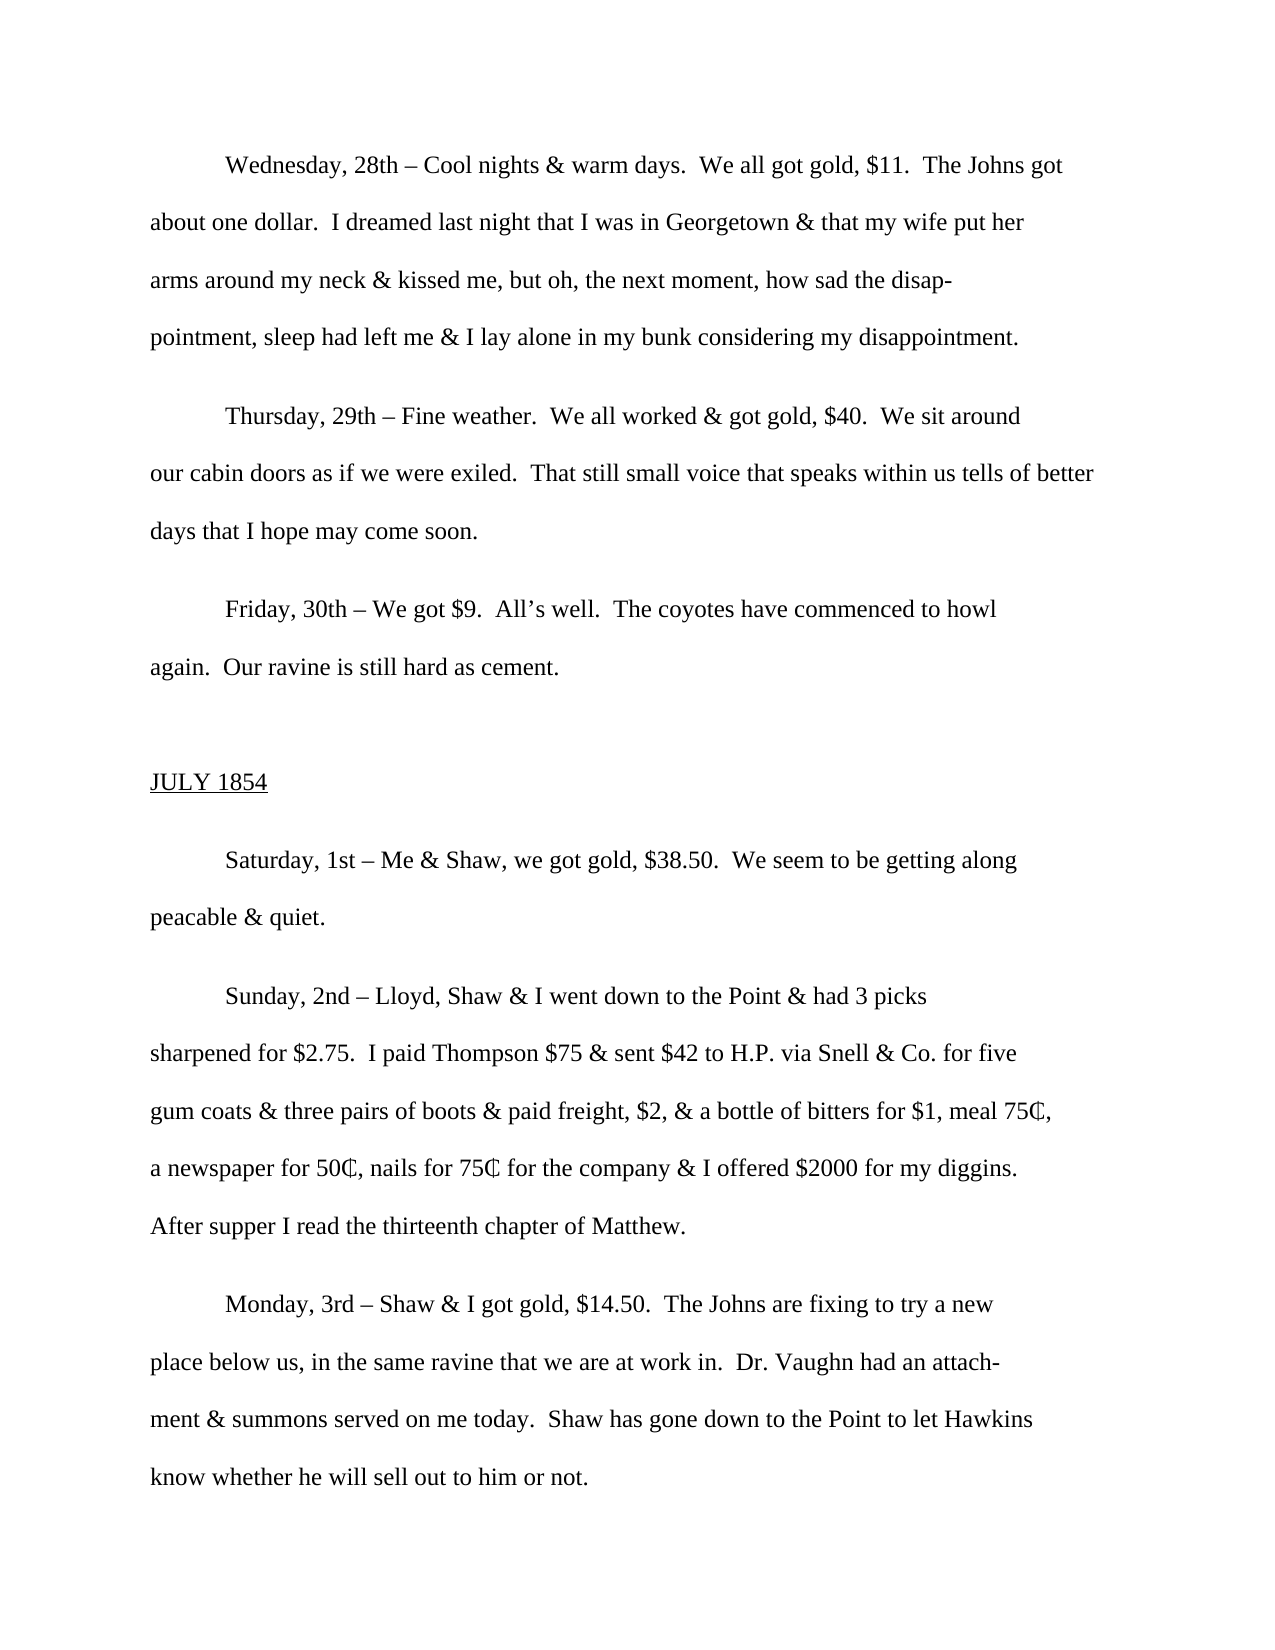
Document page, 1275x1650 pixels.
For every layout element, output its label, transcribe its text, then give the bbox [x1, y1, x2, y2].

text Wednesday, 28th – Cool nights & warm days. We all got gold, $11. The Johns got about one dollar. I dreamed last night that I was in Georgetown & that my wife put her arms around my neck & kissed me, but oh, the next moment, how sad the disap- pointment, sleep had left me & I lay alone in my bunk considering my disappointment. [150, 150, 1125, 351]
text Sunday, 2nd – Lloyd, Shaw & I went down to the Point & had 3 picks sharpened for $2.75. I paid Thompson $75 & sent $42 to H.P. via Snell & Co. for five gum coats & three pairs of boots & paid freight, $2, & a bottle of bitters for $1, meal 75₵, a newspaper for 50₵, nails for 75₵ for the company & I offered $2000 for my diggins. After supper I read the thirteenth chapter of Matthew. [150, 981, 1125, 1239]
text Saturday, 1st – Me & Shaw, we got gold, $38.50. We seem to be getting along peacable & quiet. [150, 845, 1125, 931]
text Friday, 30th – We got $9. All’s well. The coyotes have commenced to howl again. Our ravine is still hard as cement. JULY 1854 [150, 594, 1125, 795]
text Monday, 3rd – Shaw & I got gold, $14.50. The Johns are fixing to try a new place below us, in the same ravine that we are at work in. Dr. Vaughn had an attach- ment & summons served on me today. Shaw has gone down to the Point to let Hawkins know whether he will sell out to him or not. [150, 1289, 1125, 1490]
text Thursday, 29th – Fine weather. We all worked & got gold, $40. We sit around our cabin doors as if we were exiled. That still small voice that speaks within us tells of better days that I hope may come soon. [150, 401, 1125, 544]
